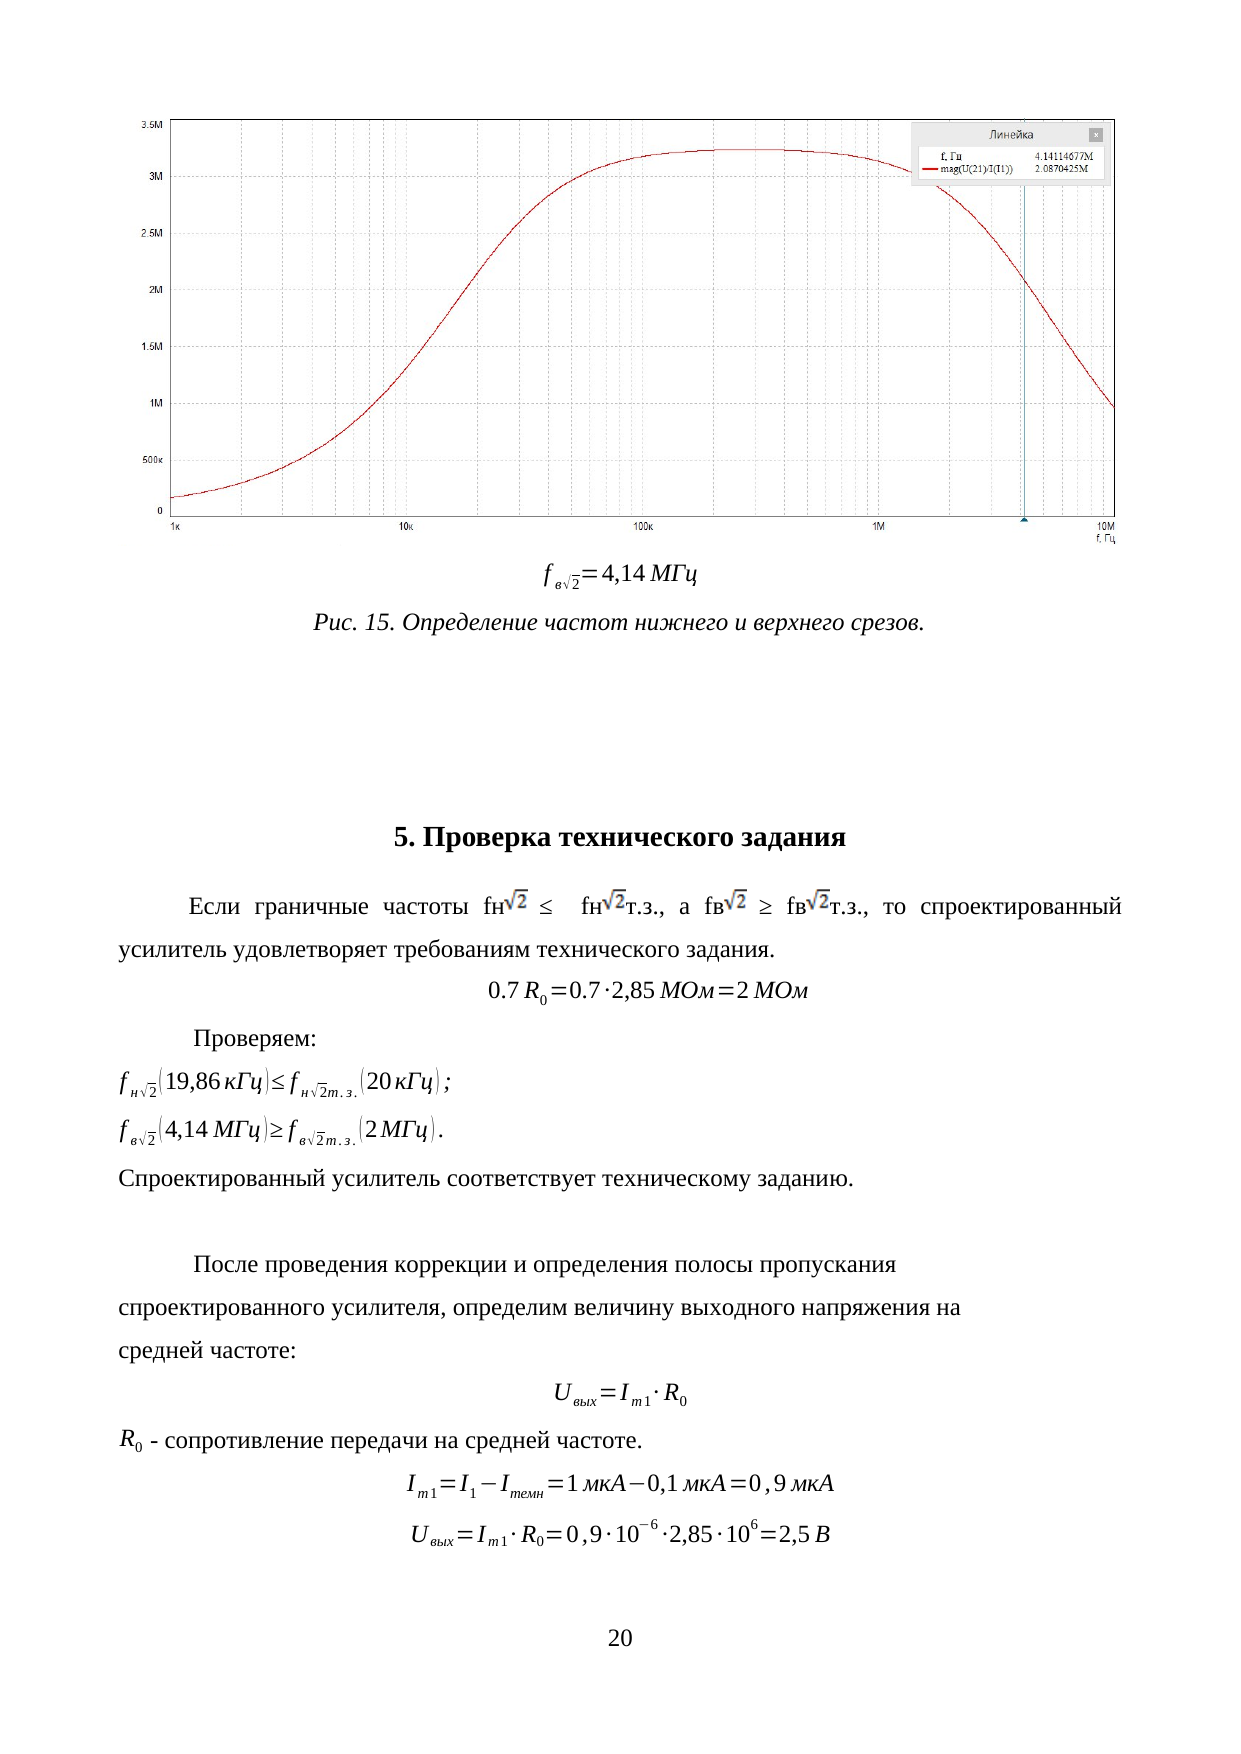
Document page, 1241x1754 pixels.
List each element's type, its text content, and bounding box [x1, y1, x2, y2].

text - сопротивление передачи на средней частоте. [118, 1424, 1122, 1456]
picture [724, 888, 747, 915]
picture [504, 888, 528, 915]
text Рис. 15. Определение частот нижнего и верхнего срезов. [118, 607, 1122, 635]
picture [806, 888, 830, 915]
text Если граничные частоты fн ≤ fнт.з., а fв ≥ fвт.з., то спроектированный усилитель удовлетворяет требованиям технического задания. [118, 888, 1122, 963]
text спроектированного усилителя, определим величину выходного напряжения на [118, 1292, 1122, 1321]
picture [602, 888, 626, 915]
text Спроектированный усилитель соответствует техническому заданию. [118, 1163, 1122, 1192]
subtitle 5. Проверка технического задания [118, 819, 1122, 853]
text средней частоте: [118, 1335, 1122, 1364]
text Проверяем: [118, 1023, 1122, 1052]
picture [118, 118, 1122, 546]
text После проведения коррекции и определения полосы пропускания [118, 1249, 1122, 1278]
